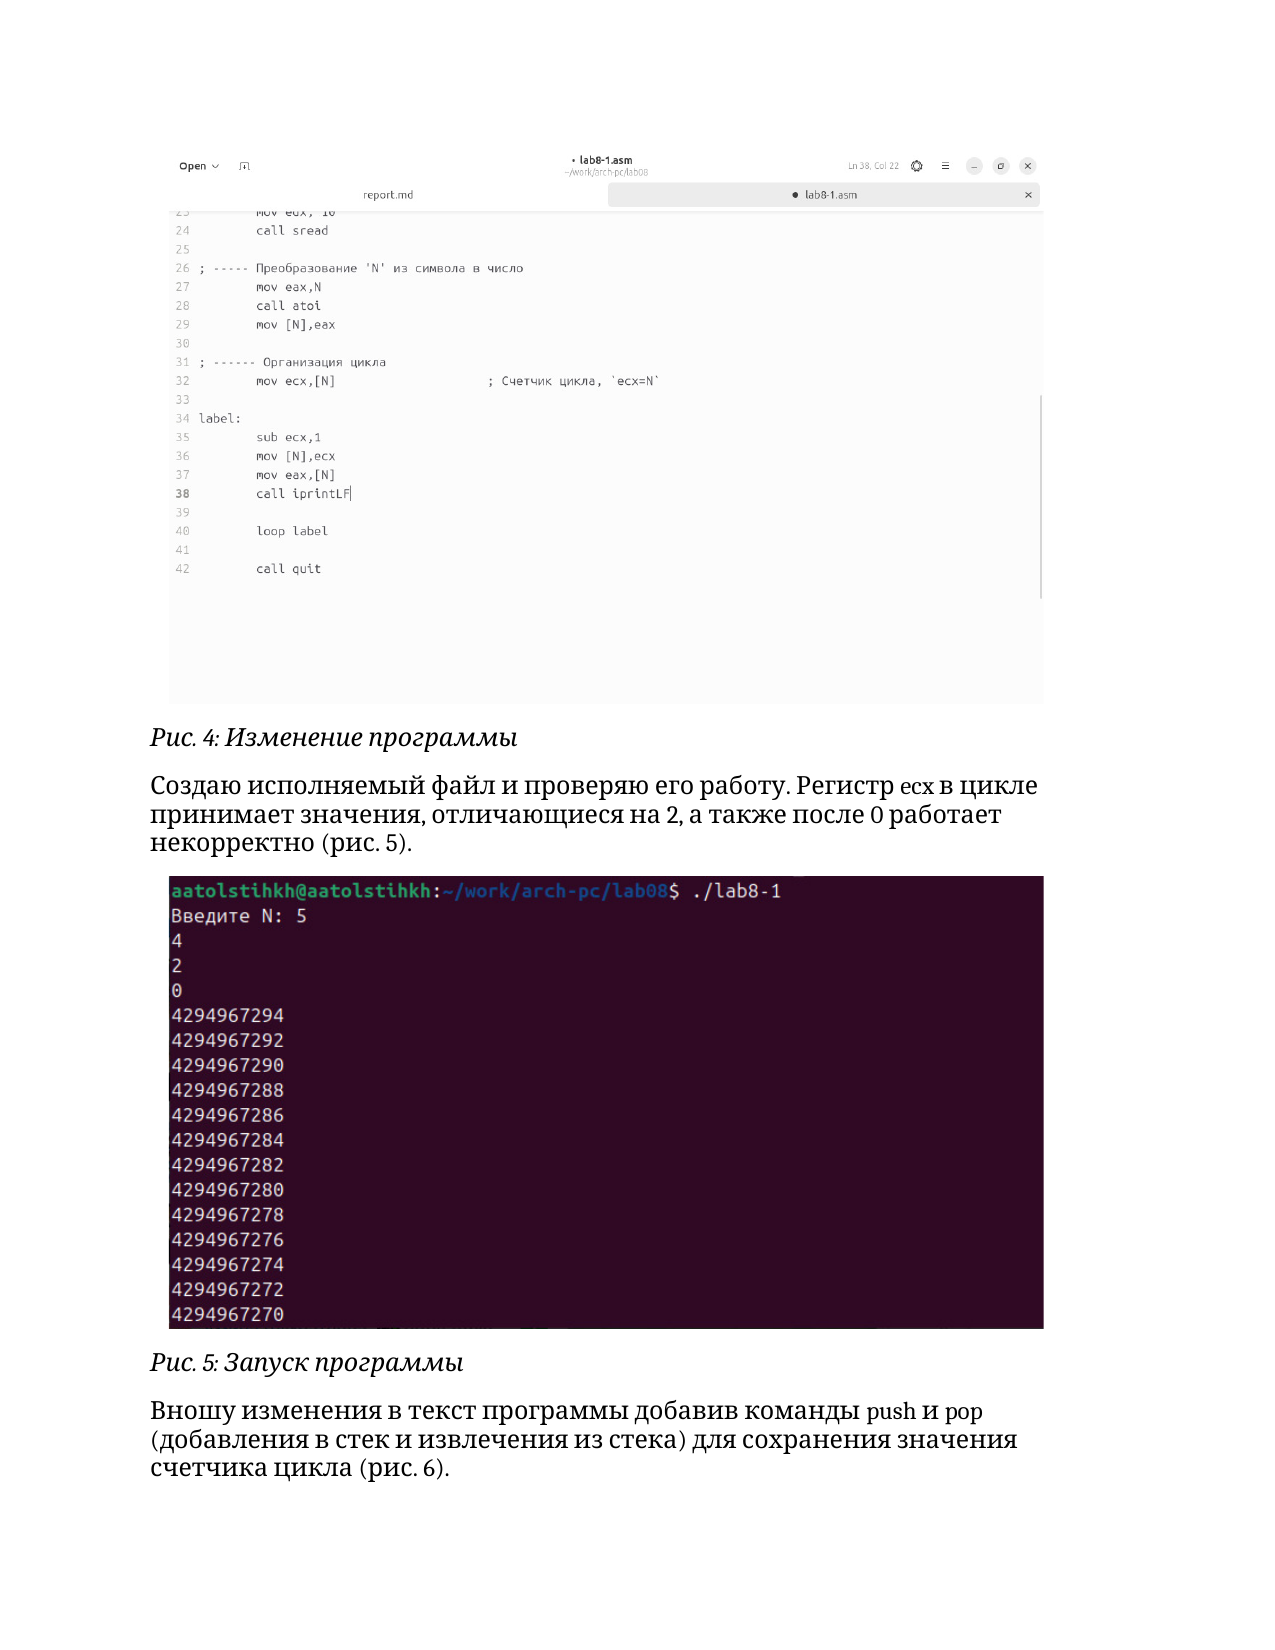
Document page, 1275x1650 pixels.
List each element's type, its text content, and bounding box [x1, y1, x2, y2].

picture [168, 876, 1044, 1329]
text Вношу изменения в текст программы добавив команды push и pop (добавления в стек и извлечения из стека) для сохранения значения счетчика цикла (рис. 6). [150, 1397, 1125, 1483]
text Создаю исполняемый файл и проверяю его работу. Регистр ecx в цикле принимает значения, отличающиеся на 2, а также после 0 работает некорректно (рис. 5). [150, 772, 1125, 858]
text Рис. 5: Запуск программы [150, 1349, 1125, 1378]
text Рис. 4: Изменение программы [150, 724, 1125, 753]
picture [168, 150, 1044, 704]
